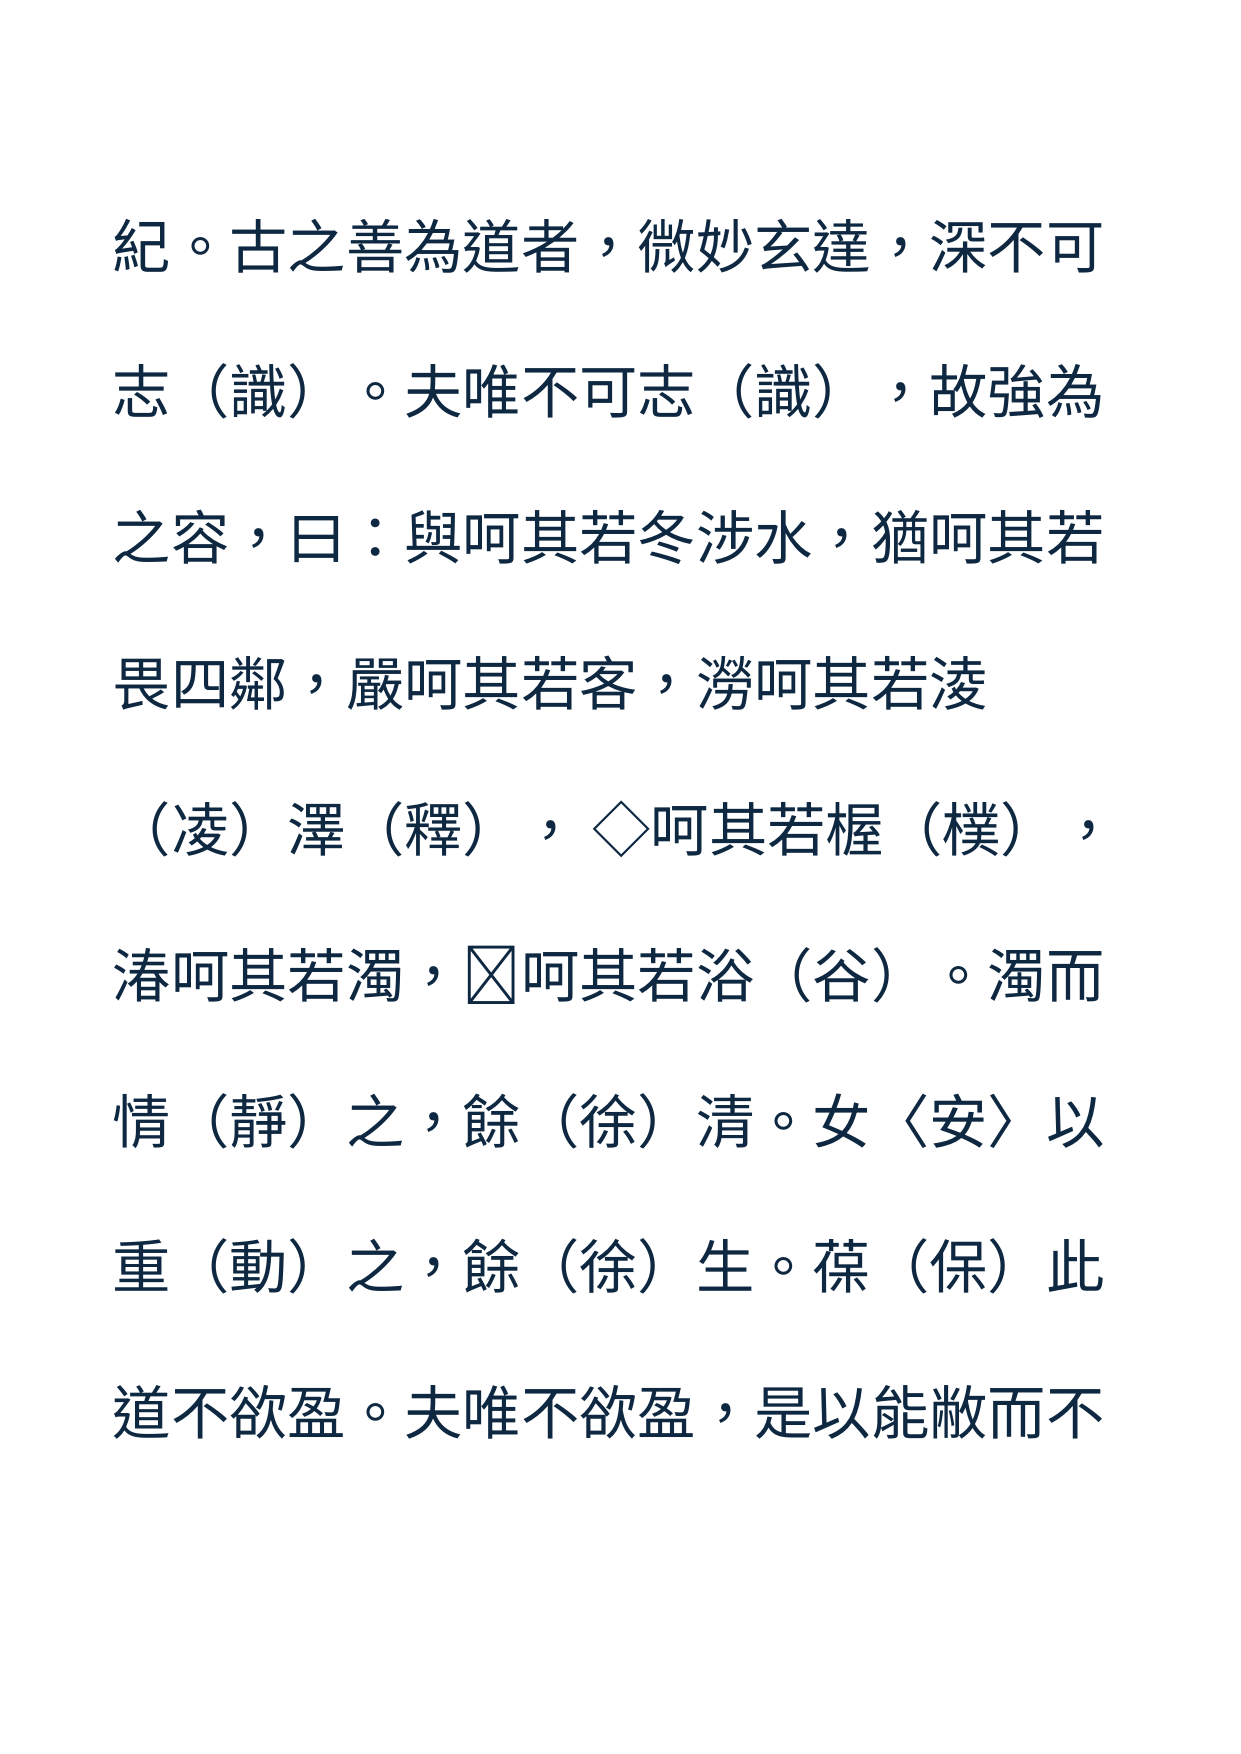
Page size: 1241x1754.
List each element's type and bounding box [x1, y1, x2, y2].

text [112, 179, 1128, 1473]
